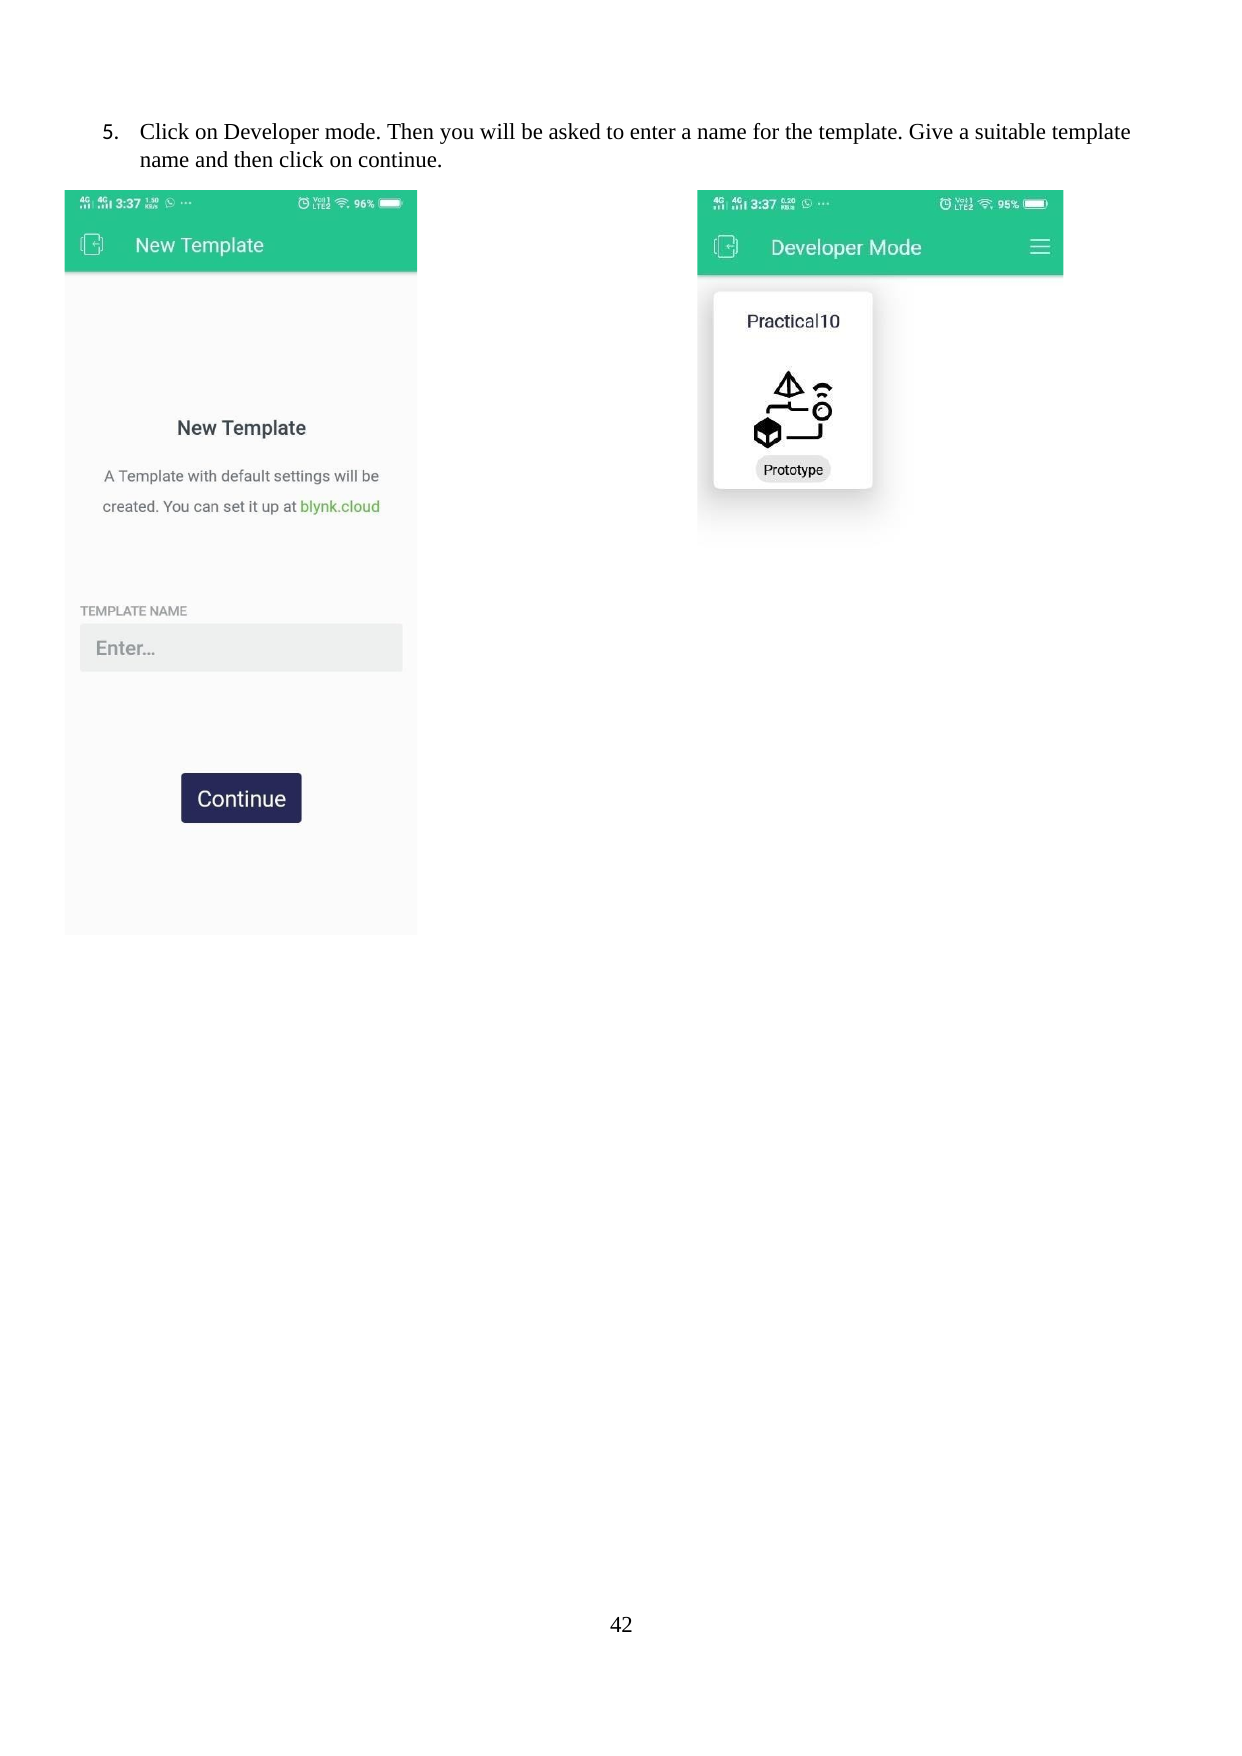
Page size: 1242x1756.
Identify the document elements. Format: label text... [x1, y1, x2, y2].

list Click on Developer mode. Then you will be asked to enter a name for the template. Give a suitable template name and then click on continue. [102, 117, 1132, 172]
picture [64, 190, 418, 935]
picture [697, 190, 1064, 548]
